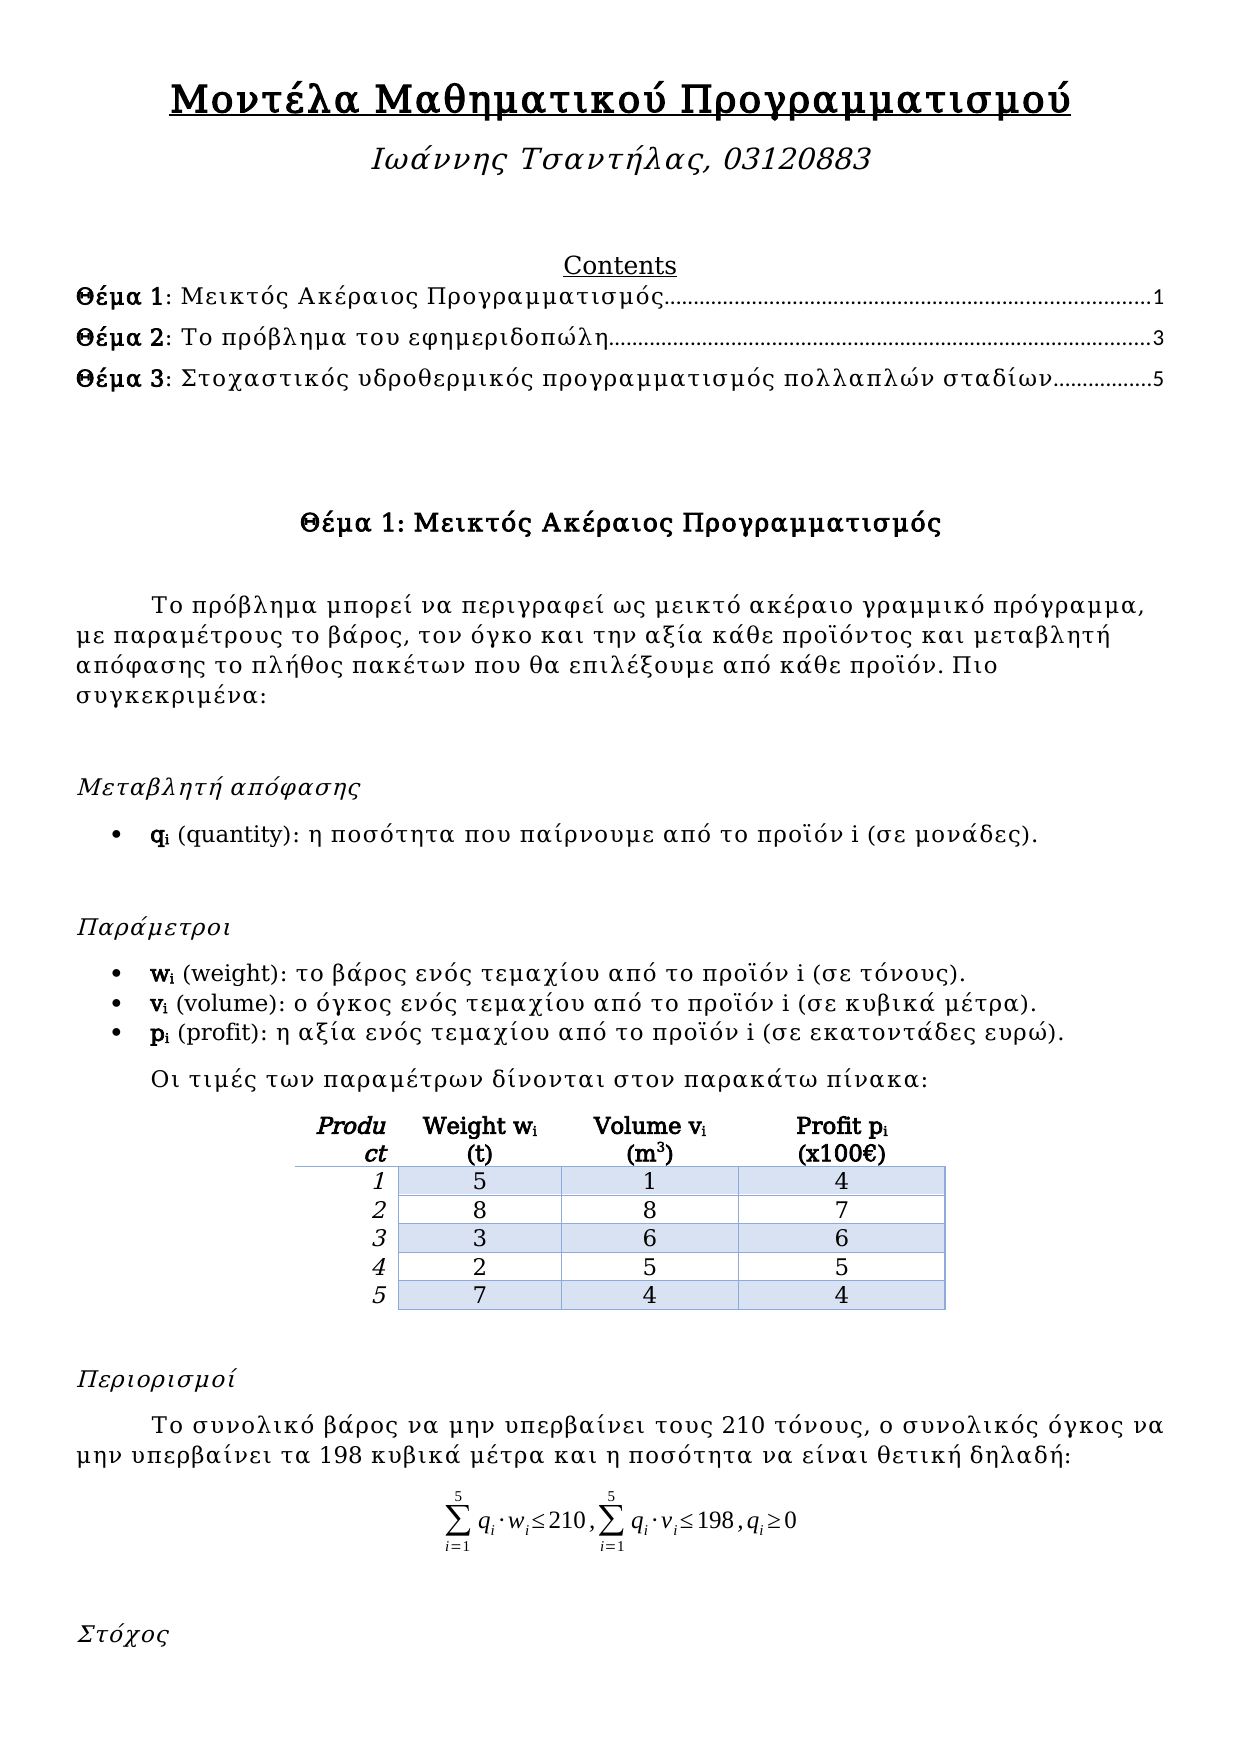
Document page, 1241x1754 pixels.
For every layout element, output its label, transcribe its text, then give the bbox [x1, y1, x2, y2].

table_cell 2 [399, 1253, 561, 1280]
table_cell 5 [399, 1167, 561, 1194]
text Οι τιμές των παραμέτρων δίνονται στον παρακάτω πίνακα: [75, 1064, 1165, 1092]
table_cell 2 [295, 1195, 398, 1223]
table_cell 4 [295, 1252, 398, 1280]
text Μεταβλητή απόφασης [75, 773, 1165, 801]
text Μοντέλα Μαθηματικού Προγραμματισμού [75, 75, 1165, 120]
table_cell 5 [295, 1280, 398, 1309]
table_cell 8 [562, 1196, 738, 1223]
table_cell 1 [295, 1167, 398, 1194]
table_cell 4 [562, 1281, 738, 1309]
list wi (weight): το βάρος ενός τεμαχίου από το προϊόν i (σε τόνους). [112, 958, 1165, 986]
table_cell 6 [562, 1224, 738, 1252]
table_cell 6 [739, 1224, 944, 1252]
list vi (volume): ο όγκος ενός τεμαχίου από το προϊόν i (σε κυβικά μέτρα). [112, 988, 1165, 1016]
text Ιωάννης Τσαντήλας, 03120883 [75, 140, 1165, 175]
table_cell 3 [399, 1224, 561, 1252]
list qi (quantity): η ποσότητα που παίρνουμε από το προϊόν i (σε μονάδες). [112, 819, 1165, 847]
table_header Product [295, 1111, 398, 1166]
table_cell 4 [739, 1281, 944, 1309]
table_cell 1 [562, 1167, 738, 1194]
table_header Volume vi (m3) [561, 1111, 738, 1166]
table_cell 5 [562, 1253, 738, 1280]
list pi (profit): η αξία ενός τεμαχίου από το προϊόν i (σε εκατοντάδες ευρώ). [112, 1018, 1165, 1046]
text Το συνολικό βάρος να μην υπερβαίνει τους 210 τόνους, ο συνολικός όγκος να μην υπερβαίνει τα 198 κυβικά μέτρα και η ποσότητα να είναι θετική δηλαδή: [75, 1411, 1165, 1468]
table_cell 3 [295, 1223, 398, 1252]
subtitle Θέμα 1: Μεικτός Ακέραιος Προγραμματισμός [75, 506, 1165, 536]
text Το πρόβλημα μπορεί να περιγραφεί ως μεικτό ακέραιο γραμμικό πρόγραμμα, με παραμέτρους το βάρος, τον όγκο και την αξία κάθε προϊόντος και μεταβλητή απόφασης το πλήθος πακέτων που θα επιλέξουμε από κάθε προϊόν. Πιο συγκεκριμένα: [75, 591, 1165, 708]
table_cell 8 [399, 1196, 561, 1223]
text Παράμετροι [75, 912, 1165, 940]
text Στόχος [75, 1619, 1165, 1647]
table_header Profit pi (x100€) [738, 1111, 945, 1166]
text Περιορισμοί [75, 1364, 1165, 1392]
table_cell 7 [399, 1281, 561, 1309]
table_header Weight wi (t) [398, 1111, 561, 1166]
table_cell 5 [739, 1253, 944, 1280]
table_cell 4 [739, 1167, 944, 1194]
table_cell 7 [739, 1196, 944, 1223]
